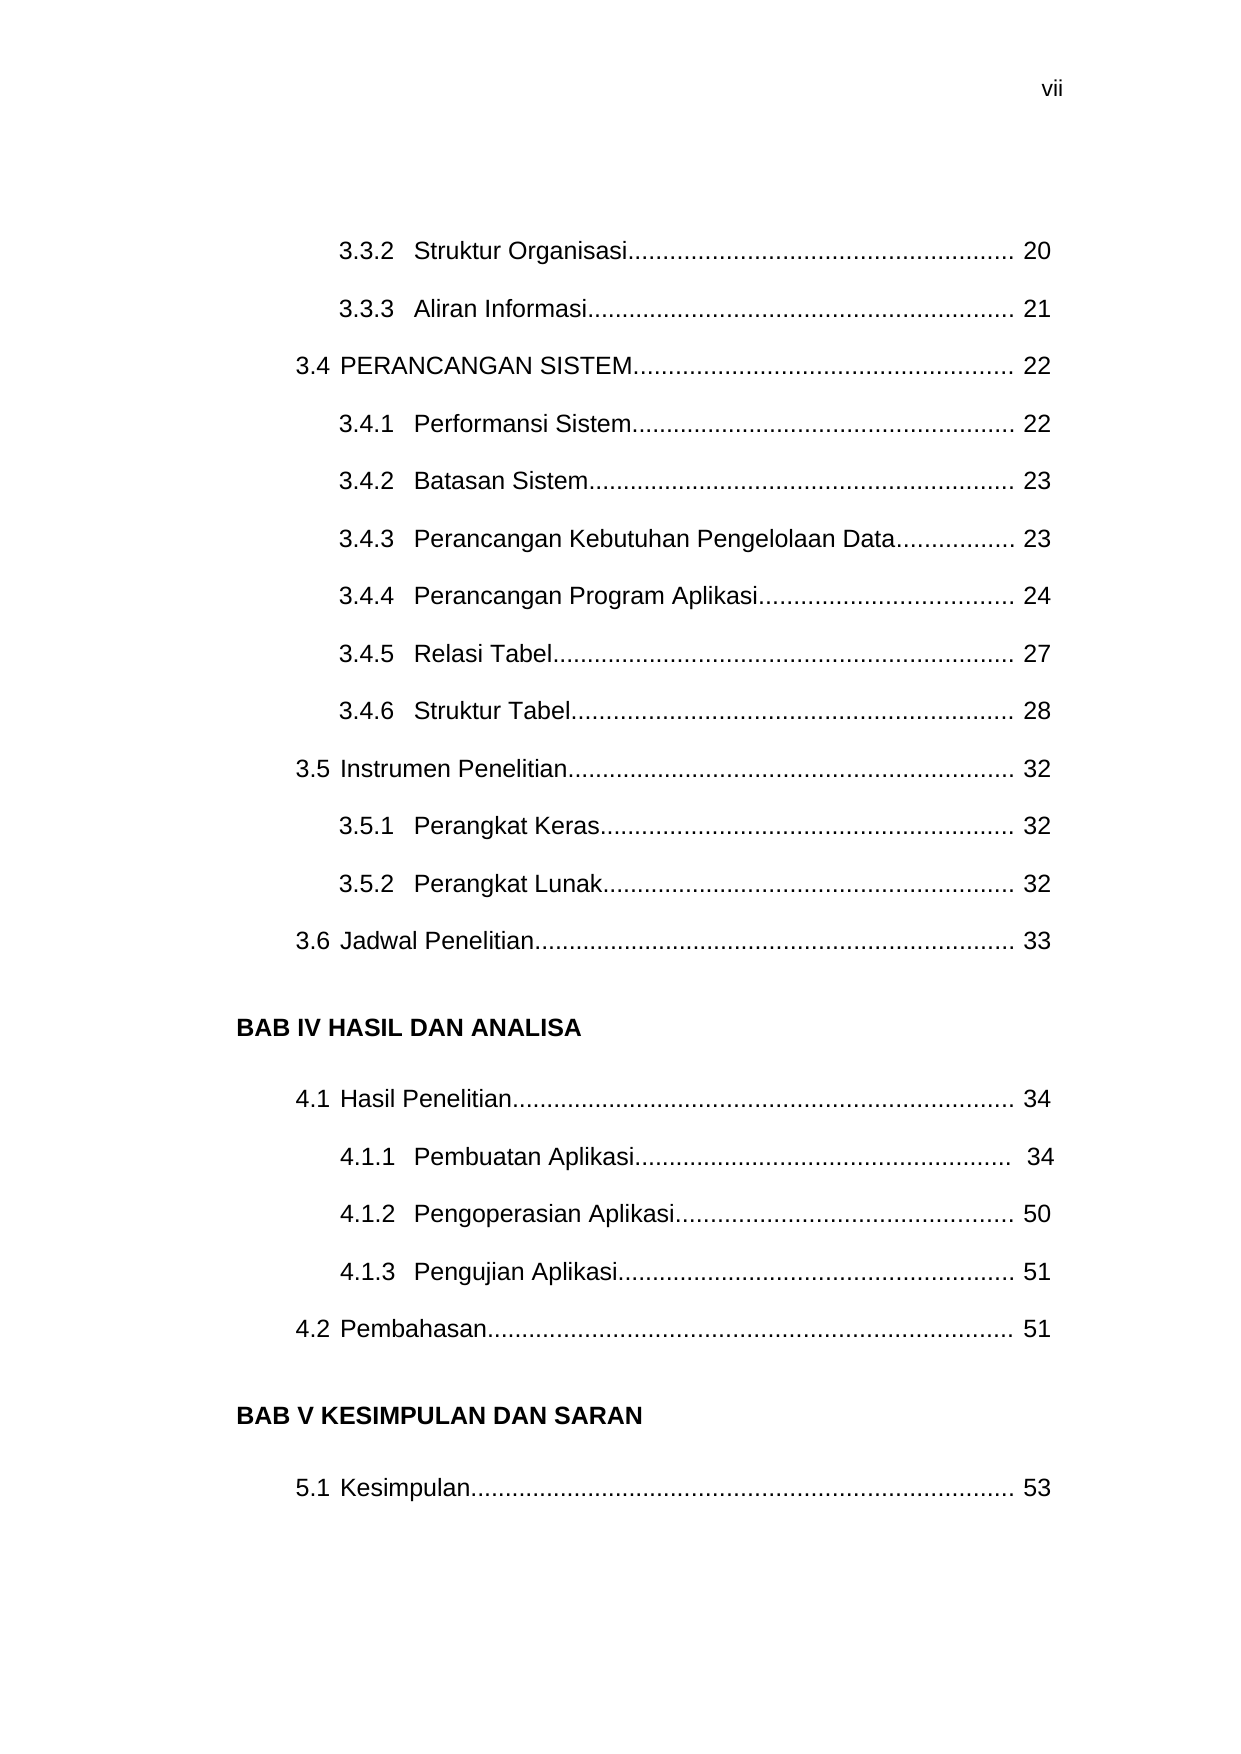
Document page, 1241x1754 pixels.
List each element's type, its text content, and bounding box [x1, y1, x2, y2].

list Struktur Organisasi 20 [338, 236, 1063, 265]
list Batasan Sistem 23 [338, 466, 1063, 495]
list Struktur Tabel 28 [338, 696, 1063, 725]
list Instrumen Penelitian 32 [295, 754, 1063, 782]
list Pembuatan Aplikasi 34 [340, 1142, 1063, 1171]
list Performansi Sistem 22 [338, 409, 1063, 437]
list BAB V KESIMPULAN DAN SARAN [236, 1401, 1063, 1429]
list Jadwal Penelitian 33 [295, 926, 1063, 955]
list Pengoperasian Aplikasi 50 [340, 1199, 1063, 1228]
list Hasil Penelitian 34 [295, 1084, 1063, 1113]
list Aliran Informasi 21 [338, 294, 1063, 322]
list Perangkat Keras 32 [338, 811, 1063, 840]
list Kesimpulan 53 [295, 1472, 1063, 1501]
list Pembahasan 51 [295, 1314, 1063, 1343]
list Perancangan Kebutuhan Pengelolaan Data 23 [338, 524, 1063, 552]
list Relasi Tabel 27 [338, 639, 1063, 667]
list Perancangan Program Aplikasi 24 [338, 581, 1063, 610]
list Pengujian Aplikasi 51 [340, 1257, 1063, 1286]
list Perangkat Lunak 32 [338, 869, 1063, 897]
list PERANCANGAN SISTEM 22 [295, 351, 1063, 380]
text BAB IV HASIL DAN ANALISA [236, 1012, 1063, 1041]
